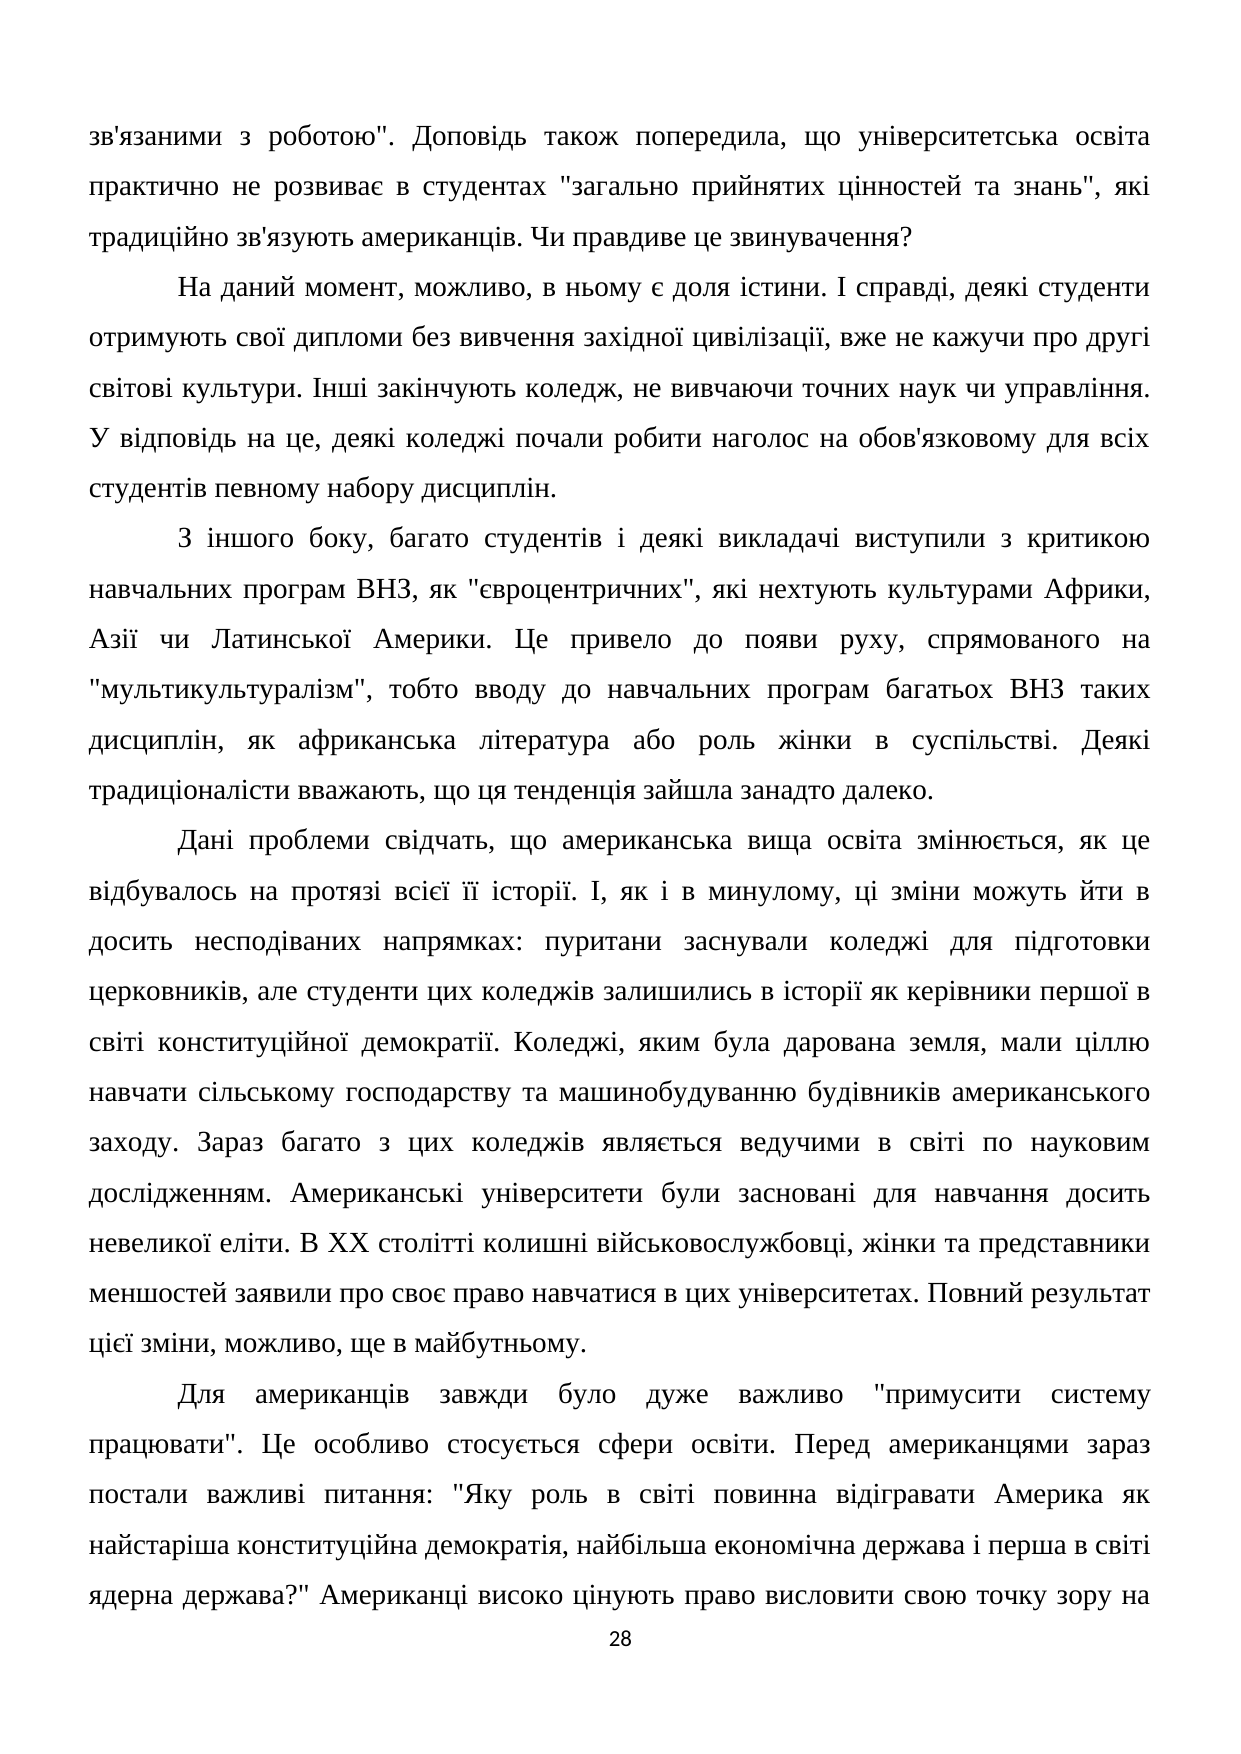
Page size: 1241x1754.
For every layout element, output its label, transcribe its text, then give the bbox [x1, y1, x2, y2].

text Дані проблеми свідчать, що американська вища освіта змінюється, як це відбувалось на протязі всієї її історії. І, як і в минулому, ці зміни можуть йти в досить несподіваних напрямках: пуритани заснували коледжі для підготовки церковників, але студенти цих коледжів залишились в історії як керівники першої в світі конституційної демократії. Коледжі, яким була дарована земля, мали ціллю навчати сільському господарству та машинобудуванню будівників американського заходу. Зараз багато з цих коледжів являється ведучими в світі по науковим дослідженням. Американські університети були засновані для навчання досить невеликої еліти. В XX столітті колишні військовослужбовці, жінки та представники меншостей заявили про своє право навчатися в цих університетах. Повний результат цієї зміни, можливо, ще в майбутньому. [89, 822, 1152, 1359]
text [89, 118, 1152, 252]
text На даний момент, можливо, в ньому є доля істини. І справді, деякі студенти отримують свої дипломи без вивчення західної цивілізації, вже не кажучи про другі світові культури. Інші закінчують коледж, не вивчаючи точних наук чи управління. У відповідь на це, деякі коледжі почали робити наголос на обов'язковому для всіх студентів певному набору дисциплін. [89, 269, 1152, 504]
text З іншого боку, багато студентів і деякі викладачі виступили з критикою навчальних програм ВНЗ, як "євроцентричних", які нехтують культурами Африки, Азії чи Латинської Америки. Це привело до появи руху, спрямованого на "мультикультуралізм", тобто вводу до навчальних програм багатьох ВНЗ таких дисциплін, як африканська література або роль жінки в суспільстві. Деякі традиціоналісти вважають, що ця тенденція зайшла занадто далеко. [89, 521, 1152, 806]
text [89, 1376, 1152, 1611]
